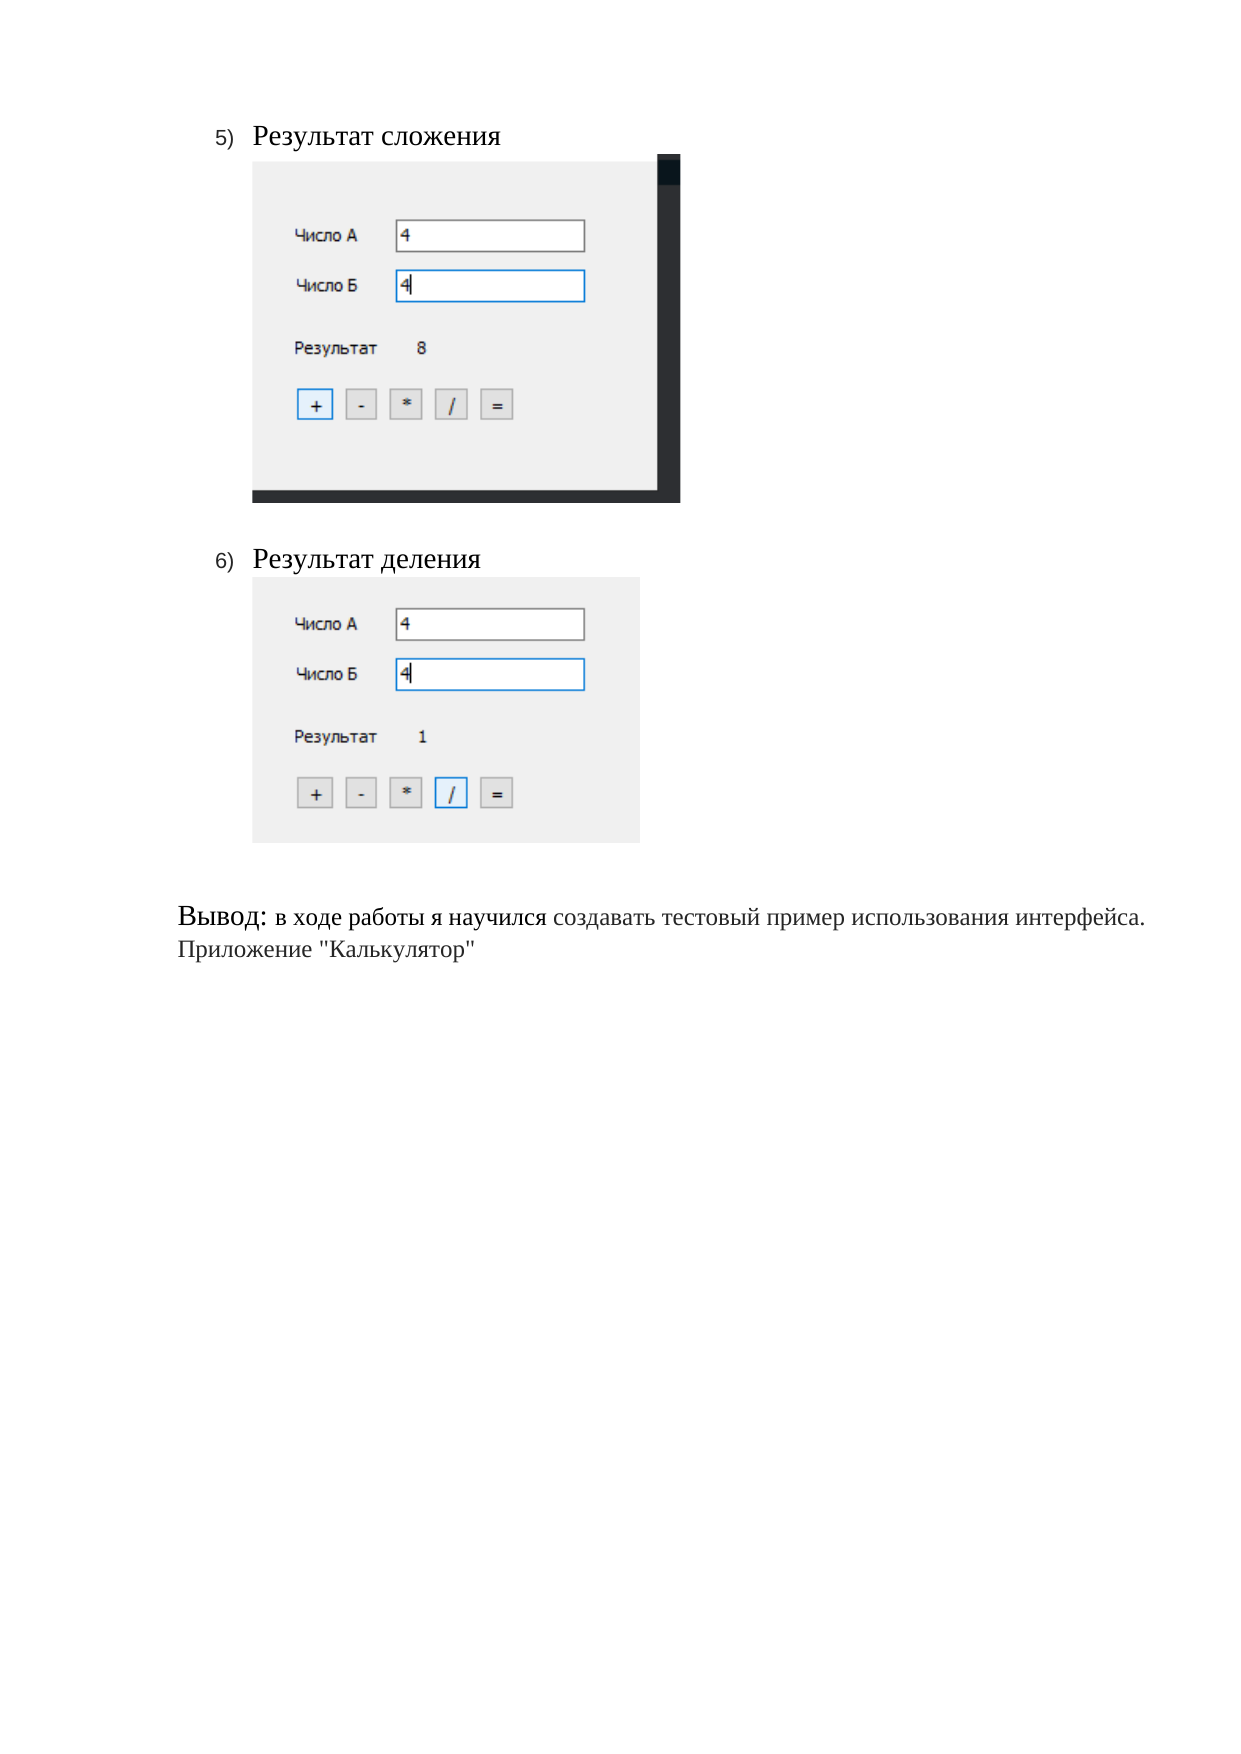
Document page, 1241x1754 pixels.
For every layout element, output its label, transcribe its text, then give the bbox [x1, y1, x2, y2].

picture [252, 154, 681, 503]
list Результат сложения [215, 118, 1152, 152]
list Результат деления [215, 541, 1152, 574]
picture [252, 577, 640, 843]
text Вывод: в ходе работы я научился создавать тестовый пример использования интерфейса. Приложение "Калькулятор" [177, 898, 1152, 962]
